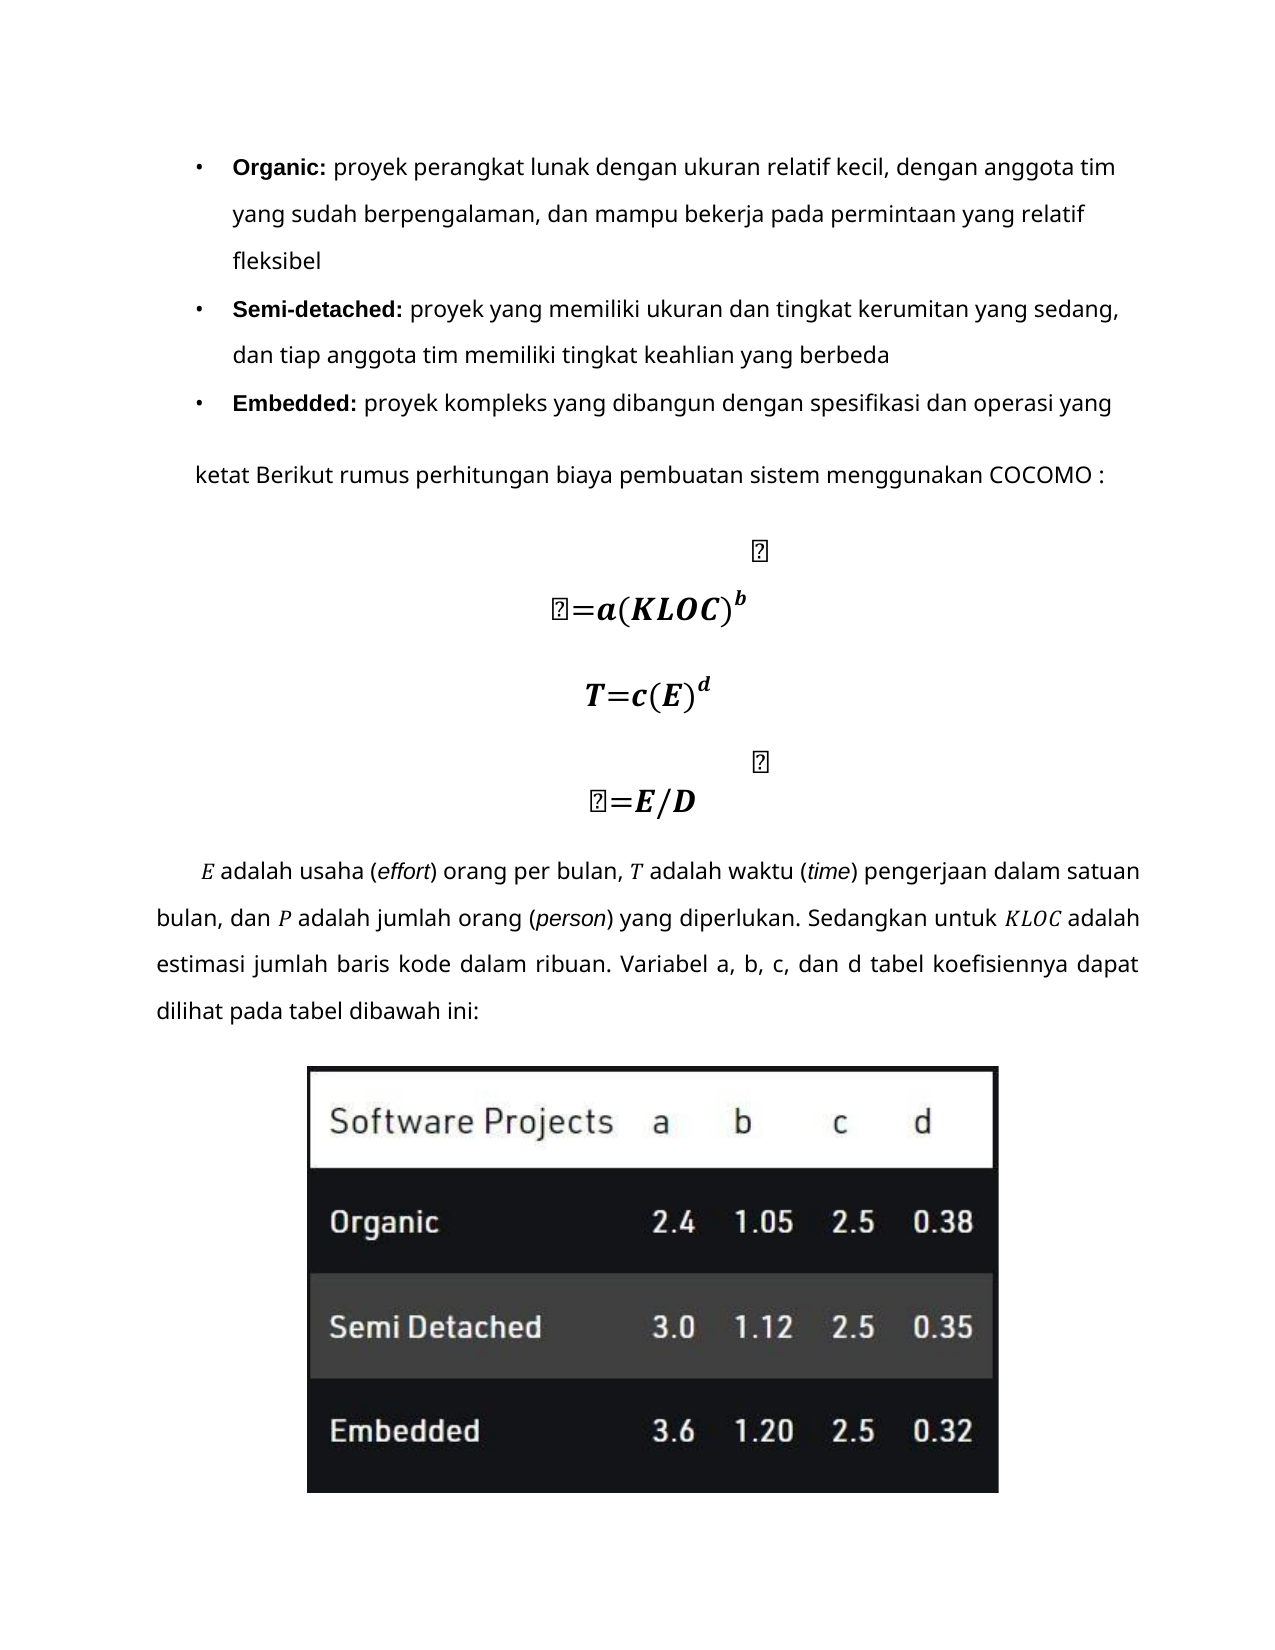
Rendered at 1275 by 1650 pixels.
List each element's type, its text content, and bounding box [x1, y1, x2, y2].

picture [307, 1066, 999, 1493]
list Semi-detached: proyek yang memiliki ukuran dan tingkat kerumitan yang sedang, dan tiap anggota tim memiliki tingkat keahlian yang berbeda [195, 293, 1140, 371]
subtitle 𝑷=𝑬/𝑫 [547, 742, 749, 820]
text 𝐸 adalah usaha (effort) orang per bulan, 𝑇 adalah waktu (time) pengerjaan dalam satuan bulan, dan 𝑃 adalah jumlah orang (person) yang diperlukan. Sedangkan untuk 𝐾𝐿𝑂𝐶 adalah estimasi jumlah baris kode dalam ribuan. Variabel a, b, c, dan d tabel koefisiennya dapat dilihat pada tabel dibawah ini: [156, 855, 1141, 1027]
subtitle 𝑬=𝒂(𝑲𝑳𝑶𝑪)𝒃 [547, 531, 749, 628]
list Organic: proyek perangkat lunak dengan ukuran relatif kecil, dengan anggota tim yang sudah berpengalaman, dan mampu bekerja pada permintaan yang relatif fleksibel [195, 150, 1139, 276]
list Embedded: proyek kompleks yang dibangun dengan spesifikasi dan operasi yang ketat Berikut rumus perhitungan biaya pembuatan sistem menggunakan COCOMO : [195, 387, 1126, 490]
text 𝑻=𝒄(𝑬)𝒅 [582, 671, 713, 714]
